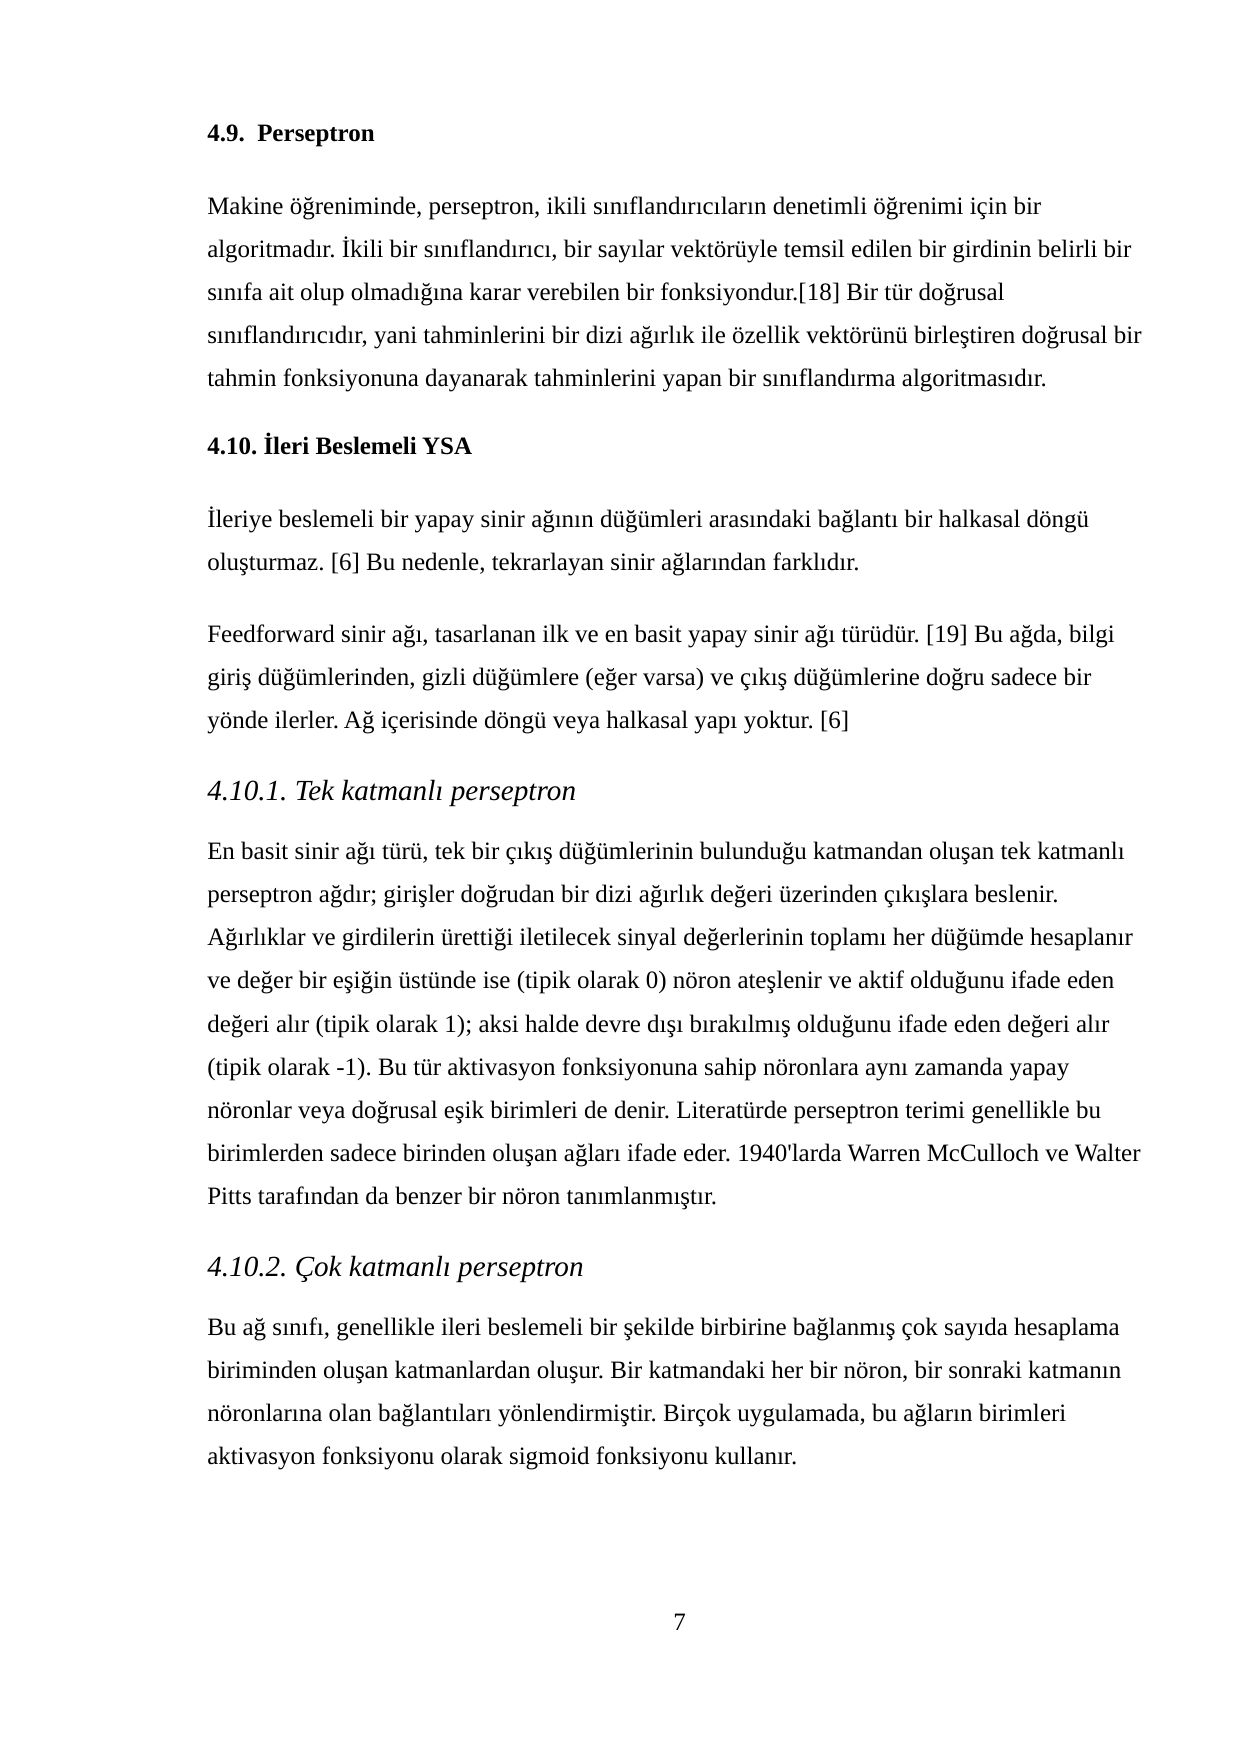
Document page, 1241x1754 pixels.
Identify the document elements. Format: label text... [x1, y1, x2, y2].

text Bu ağ sınıfı, genellikle ileri beslemeli bir şekilde birbirine bağlanmış çok sayıda hesaplama biriminden oluşan katmanlardan oluşur. Bir katmandaki her bir nöron, bir sonraki katmanın nöronlarına olan bağlantıları yönlendirmiştir. Birçok uygulamada, bu ağların birimleri aktivasyon fonksiyonu olarak sigmoid fonksiyonu kullanır. [207, 1312, 1152, 1470]
text Makine öğreniminde, perseptron, ikili sınıflandırıcıların denetimli öğrenimi için bir algoritmadır. İkili bir sınıflandırıcı, bir sayılar vektörüyle temsil edilen bir girdinin belirli bir sınıfa ait olup olmadığına karar verebilen bir fonksiyondur.[18] Bir tür doğrusal sınıflandırıcıdır, yani tahminlerini bir dizi ağırlık ile özellik vektörünü birleştiren doğrusal bir tahmin fonksiyonuna dayanarak tahminlerini yapan bir sınıflandırma algoritmasıdır. [207, 191, 1152, 392]
subtitle 4.9. Perseptron [207, 118, 1152, 147]
text İleriye beslemeli bir yapay sinir ağının düğümleri arasındaki bağlantı bir halkasal döngü oluşturmaz. [6] Bu nedenle, tekrarlayan sinir ağlarından farklıdır. [207, 504, 1152, 576]
subtitle 4.10. İleri Beslemeli YSA [207, 431, 1152, 460]
text Feedforward sinir ağı, tasarlanan ilk ve en basit yapay sinir ağı türüdür. [19] Bu ağda, bilgi giriş düğümlerinden, gizli düğümlere (eğer varsa) ve çıkış düğümlerine doğru sadece bir yönde ilerler. Ağ içerisinde döngü veya halkasal yapı yoktur. [6] [207, 619, 1152, 734]
text En basit sinir ağı türü, tek bir çıkış düğümlerinin bulunduğu katmandan oluşan tek katmanlı perseptron ağdır; girişler doğrudan bir dizi ağırlık değeri üzerinden çıkışlara beslenir. Ağırlıklar ve girdilerin ürettiği iletilecek sinyal değerlerinin toplamı her düğümde hesaplanır ve değer bir eşiğin üstünde ise (tipik olarak 0) nöron ateşlenir ve aktif olduğunu ifade eden değeri alır (tipik olarak 1); aksi halde devre dışı bırakılmış olduğunu ifade eden değeri alır (tipik olarak -1). Bu tür aktivasyon fonksiyonuna sahip nöronlara aynı zamanda yapay nöronlar veya doğrusal eşik birimleri de denir. Literatürde perseptron terimi genellikle bu birimlerden sadece birinden oluşan ağları ifade eder. 1940'larda Warren McCulloch ve Walter Pitts tarafından da benzer bir nöron tanımlanmıştır. [207, 836, 1152, 1210]
subtitle 4.10.1. Tek katmanlı perseptron [207, 773, 1152, 807]
subtitle 4.10.2. Çok katmanlı perseptron [207, 1249, 1152, 1283]
